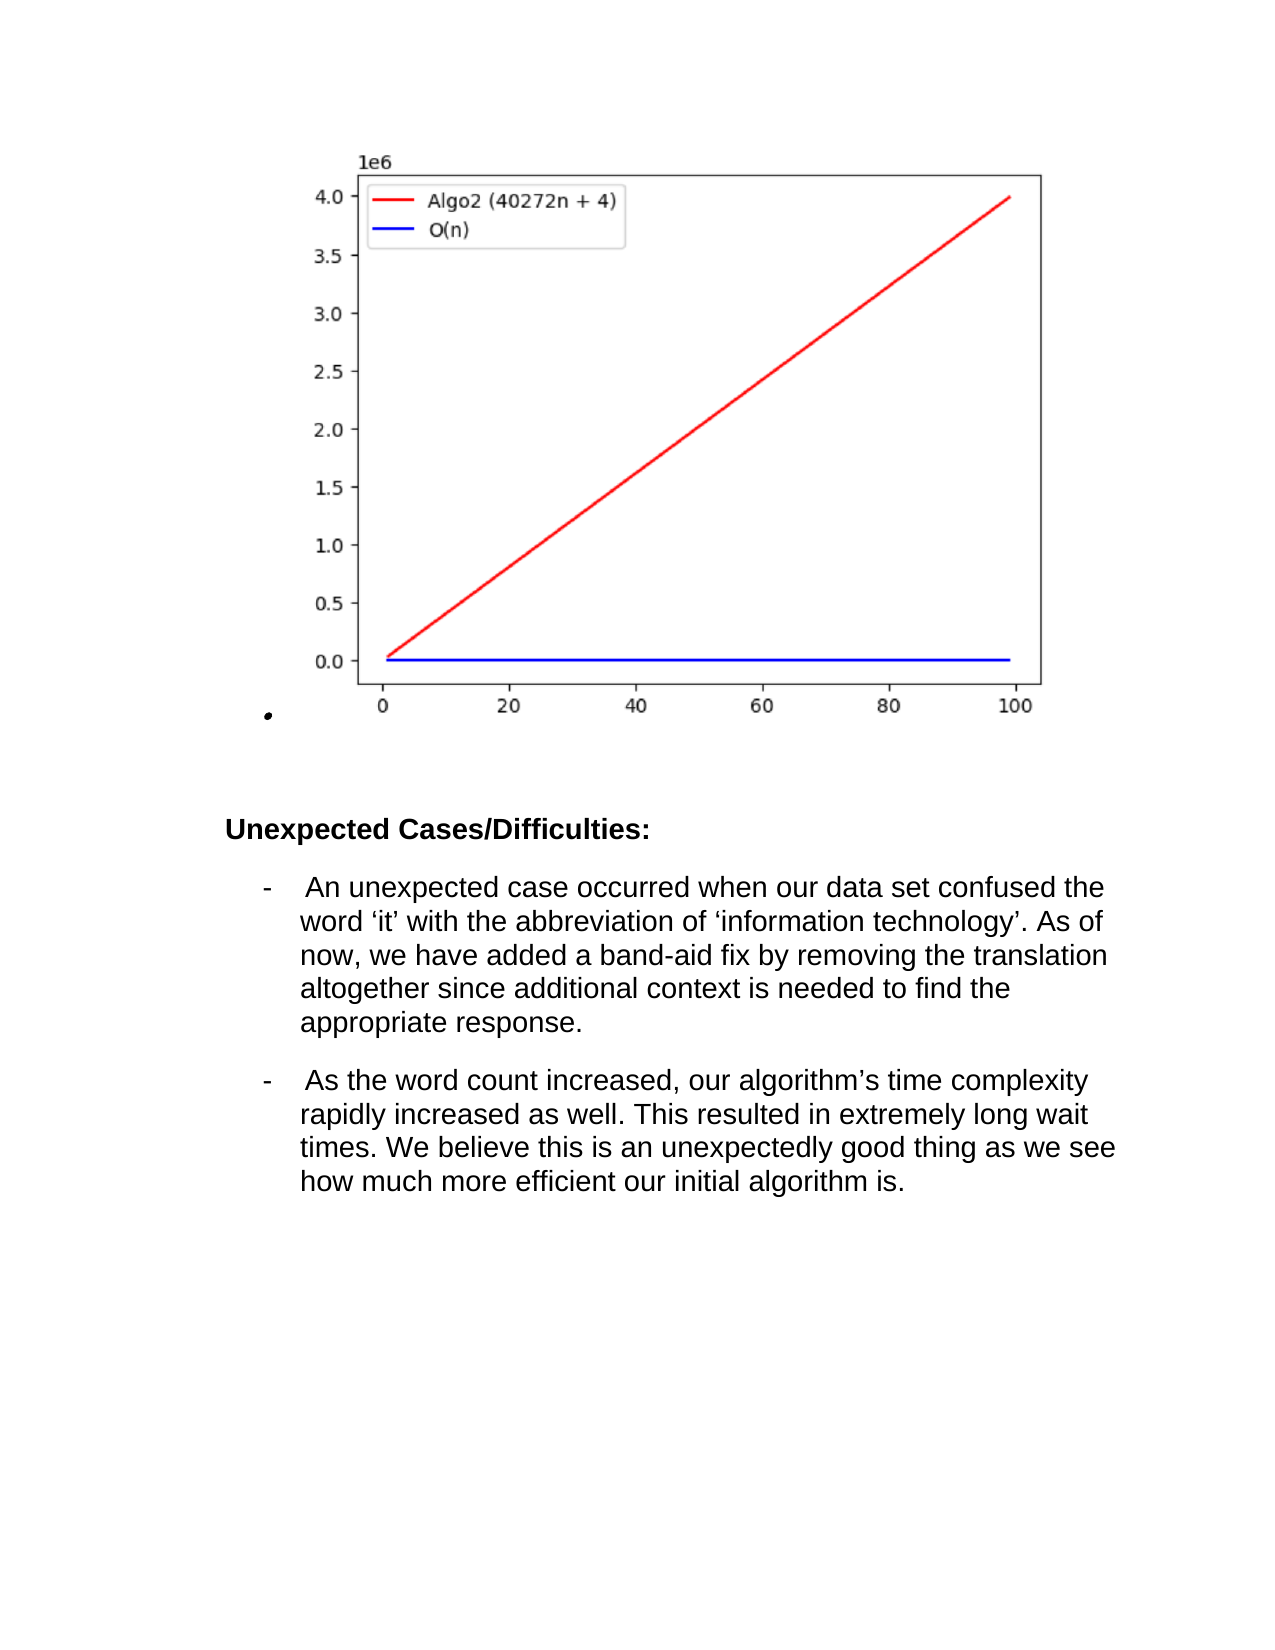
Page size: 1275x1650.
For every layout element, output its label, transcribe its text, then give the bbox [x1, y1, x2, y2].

picture [300, 150, 1047, 724]
text - As the word count increased, our algorithm’s time complexity rapidly increased as well. This resulted in extremely long wait times. We believe this is an unexpectedly good thing as we see how much more efficient our initial algorithm is. [262, 1063, 1125, 1197]
text - An unexpected case occurred when our data set confused the word ‘it’ with the abbreviation of ‘information technology’. As of now, we have added a band-aid fix by removing the translation altogether since additional context is needed to find the appropriate response. [262, 870, 1125, 1038]
text Unexpected Cases/Difficulties: [225, 812, 1125, 845]
